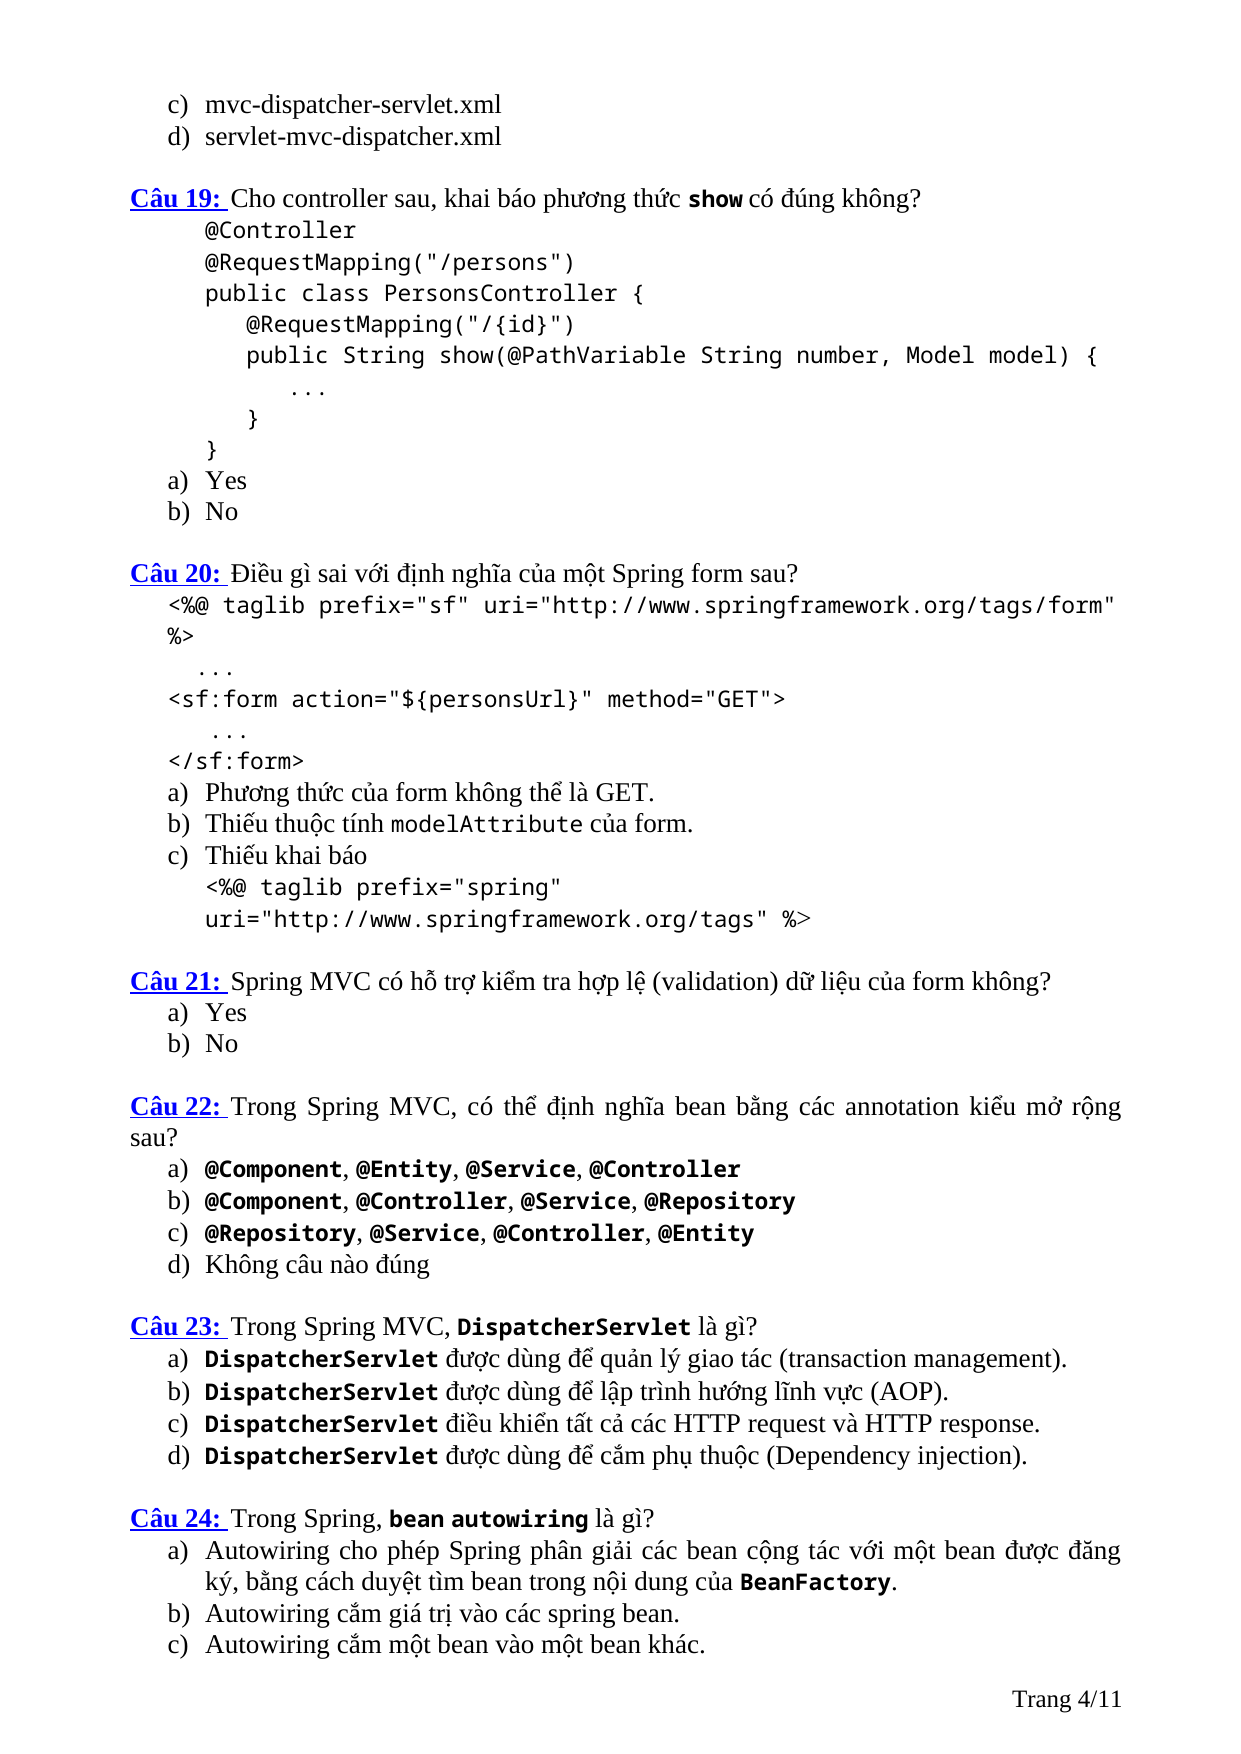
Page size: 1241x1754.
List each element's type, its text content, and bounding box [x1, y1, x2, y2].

list @Component, @Entity, @Service, @Controller [167, 1152, 1122, 1184]
list @Repository, @Service, @Controller, @Entity [167, 1216, 1122, 1248]
list DispatcherServlet được dùng để cắm phụ thuộc (Dependency injection). [167, 1439, 1122, 1471]
list DispatcherServlet được dùng để lập trình hướng lĩnh vực (AOP). [167, 1375, 1122, 1407]
list Điều gì sai với định nghĩa của một Spring form sau? [130, 558, 1122, 589]
list Spring MVC có hỗ trợ kiểm tra hợp lệ (validation) dữ liệu của form không? [130, 965, 1122, 996]
list Autowiring cho phép Spring phân giải các bean cộng tác với một bean được đăng ký, bằng cách duyệt tìm bean trong nội dung của BeanFactory. [167, 1534, 1122, 1597]
text <%@ taglib prefix="sf" uri="http://www.springframework.org/tags/form" %> ... <sf:form action="${personsUrl}" method="GET"> ... </sf:form> [167, 589, 1122, 776]
text @Controller @RequestMapping("/persons") public class PersonsController { @RequestMapping("/{id}") public String show(@PathVariable String number, Model model) { ... } } [205, 214, 1122, 464]
list Không câu nào đúng [167, 1248, 1122, 1279]
list Trong Spring MVC, DispatcherServlet là gì? [130, 1311, 1122, 1343]
list Thiếu khai báo <%@ taglib prefix="spring" uri="http://www.springframework.org/tags" %> [167, 839, 1122, 934]
list mvc-dispatcher-servlet.xml [167, 89, 1122, 120]
list Yes [167, 996, 1122, 1027]
list Autowiring cắm một bean vào một bean khác. [167, 1628, 1122, 1660]
list DispatcherServlet được dùng để quản lý giao tác (transaction management). [167, 1343, 1122, 1375]
list Trong Spring MVC, có thể định nghĩa bean bằng các annotation kiểu mở rộng sau? [130, 1090, 1122, 1152]
list DispatcherServlet điều khiển tất cả các HTTP request và HTTP response. [167, 1407, 1122, 1439]
list Cho controller sau, khai báo phương thức show có đúng không? [130, 182, 1122, 214]
list Thiếu thuộc tính modelAttribute của form. [167, 807, 1122, 839]
list No [167, 1027, 1122, 1058]
list Phương thức của form không thể là GET. [167, 776, 1122, 807]
list servlet-mvc-dispatcher.xml [167, 120, 1122, 151]
list Trong Spring, bean autowiring là gì? [130, 1502, 1122, 1534]
list @Component, @Controller, @Service, @Repository [167, 1184, 1122, 1216]
list No [167, 495, 1122, 526]
list Autowiring cắm giá trị vào các spring bean. [167, 1597, 1122, 1628]
list Yes [167, 464, 1122, 495]
